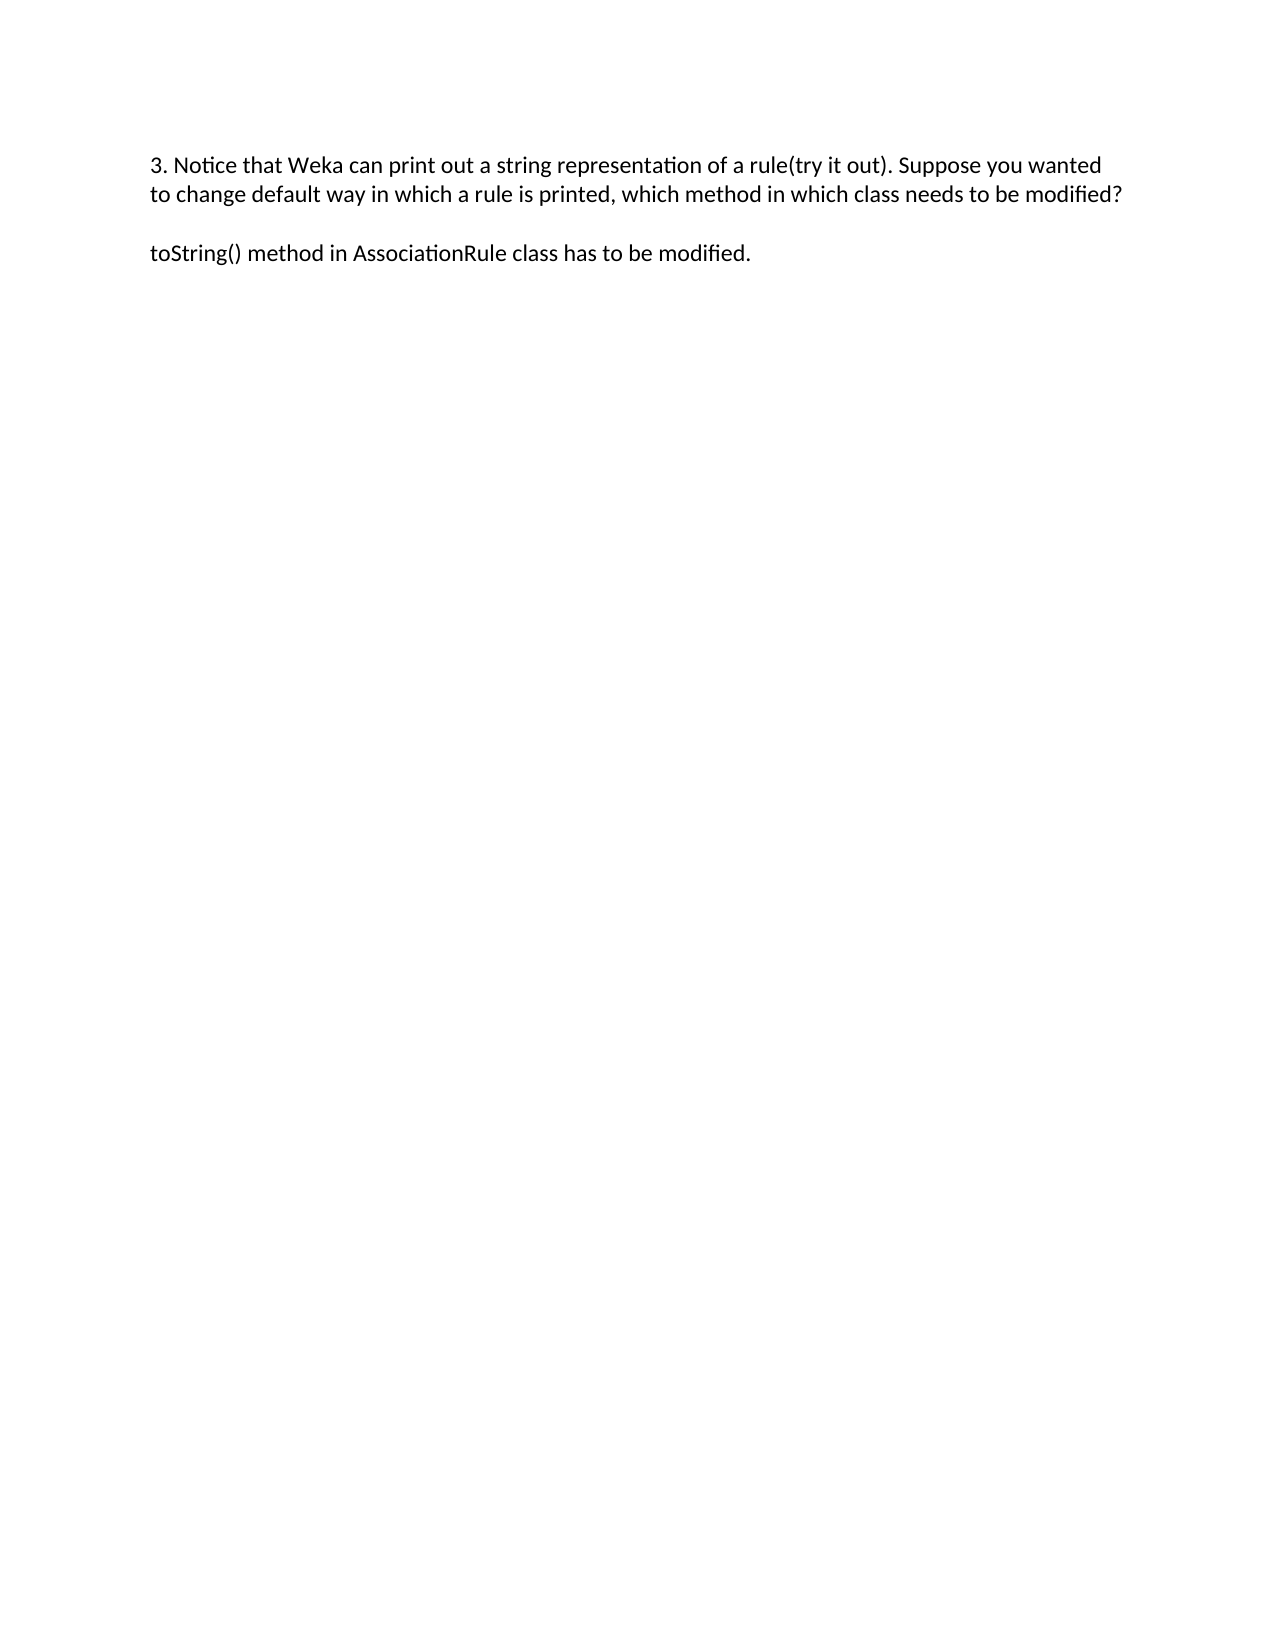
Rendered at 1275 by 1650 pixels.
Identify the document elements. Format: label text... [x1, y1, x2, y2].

text 3. Notice that Weka can print out a string representation of a rule(try it out). Suppose you wanted to change default way in which a rule is printed, which method in which class needs to be modified? [150, 150, 1125, 208]
text toString() method in AssociationRule class has to be modified. [150, 238, 1125, 267]
